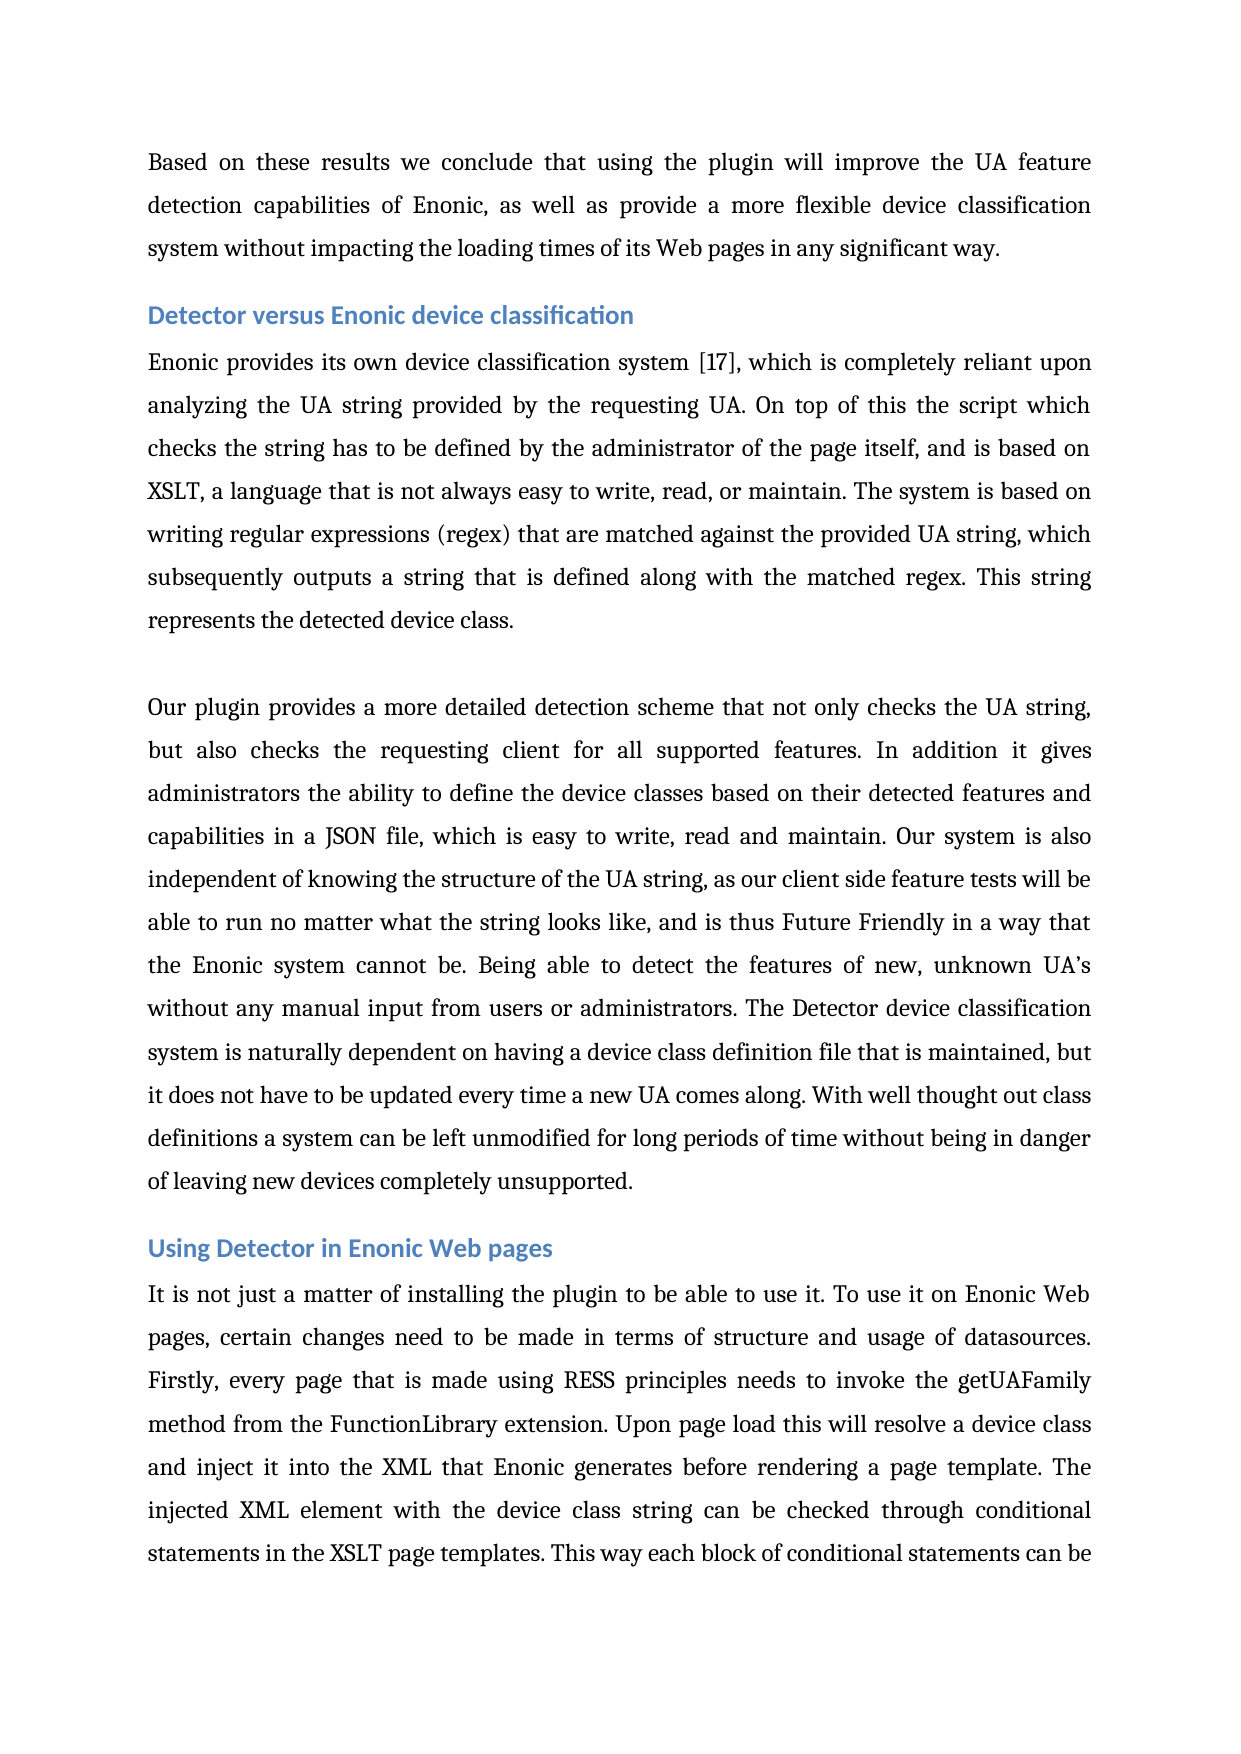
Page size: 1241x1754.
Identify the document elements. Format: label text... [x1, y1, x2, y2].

subtitle Using Detector in Enonic Web pages [148, 1231, 1092, 1264]
text Enonic provides its own device classification system [17], which is completely reliant upon analyzing the UA string provided by the requesting UA. On top of this the script which checks the string has to be defined by the administrator of the page itself, and is based on XSLT, a language that is not always easy to write, read, or maintain. The system is based on writing regular expressions (regex) that are matched against the provided UA string, which subsequently outputs a string that is defined along with the matched regex. This string represents the detected device class. [148, 347, 1092, 635]
subtitle Detector versus Enonic device classification [148, 298, 1092, 331]
text Our plugin provides a more detailed detection scheme that not only checks the UA string, but also checks the requesting client for all supported features. In addition it gives administrators the ability to define the device classes based on their detected features and capabilities in a JSON file, which is easy to write, read and maintain. Our system is also independent of knowing the structure of the UA string, as our client side feature tests will be able to run no matter what the string looks like, and is thus Future Friendly in a way that the Enonic system cannot be. Being able to detect the features of new, unknown UA’s without any manual input from users or administrators. The Detector device classification system is naturally dependent on having a device class definition file that is maintained, but it does not have to be updated every time a new UA comes along. With well thought out class definitions a system can be left unmodified for long periods of time without being in danger of leaving new devices completely unsupported. [148, 692, 1092, 1196]
